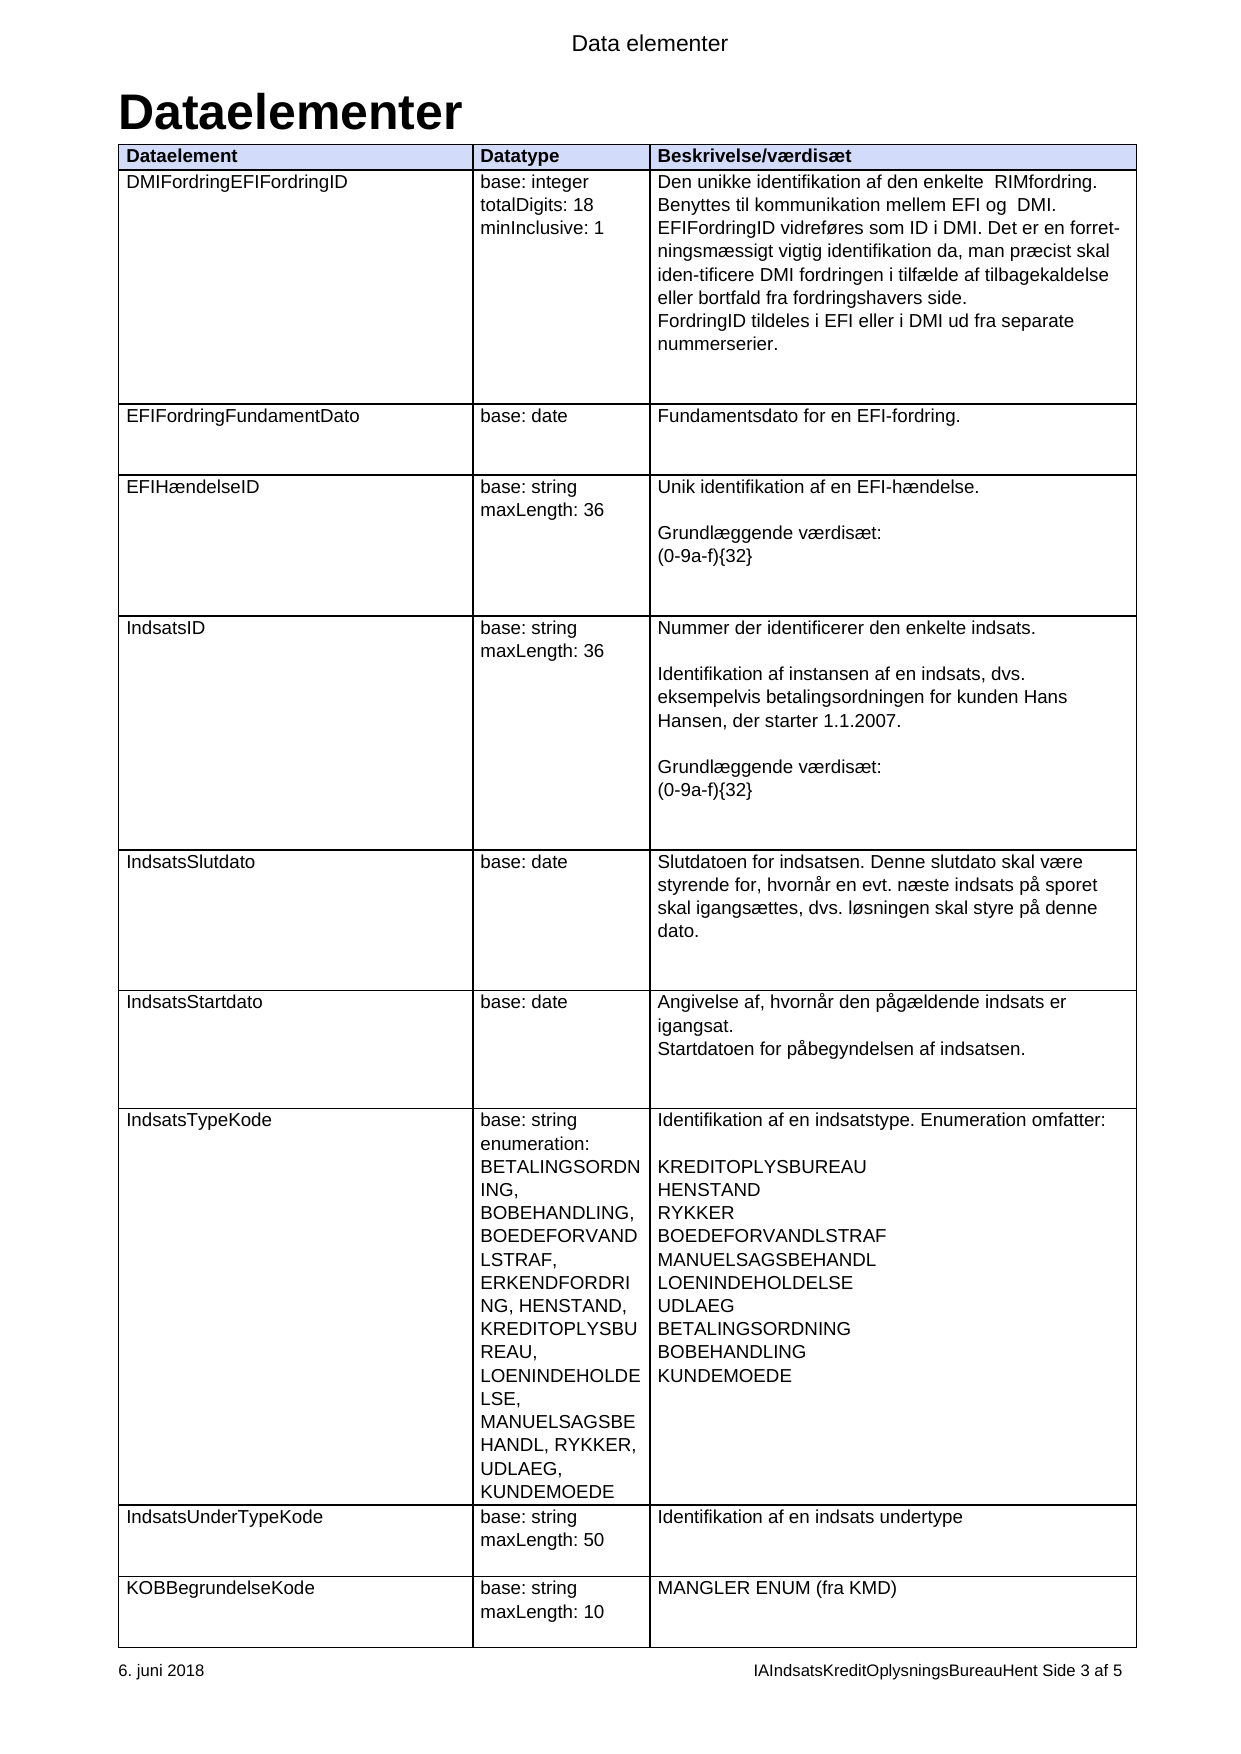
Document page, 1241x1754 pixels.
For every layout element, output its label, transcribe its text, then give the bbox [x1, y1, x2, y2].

table_cell IndsatsStartdato [119, 991, 472, 1107]
table_cell Slutdatoen for indsatsen. Denne slutdato skal være styrende for, hvornår en evt. næste indsats på sporet skal igangsættes, dvs. løsningen skal styre på denne dato. [651, 851, 1136, 990]
table_cell Nummer der identificerer den enkelte indsats. Identifikation af instansen af en indsats, dvs. eksempelvis betalingsordningen for kunden Hans Hansen, der starter 1.1.2007. Grundlæggende værdisæt: (0-9a-f){32} [651, 617, 1136, 849]
table_header Beskrivelse/værdisæt [651, 145, 1136, 169]
table_cell base: string maxLength: 36 [474, 476, 649, 615]
table_cell base: integer totalDigits: 18 minInclusive: 1 [474, 171, 649, 403]
table_cell Den unikke identifikation af den enkelte RIMfordring. Benyttes til kommunikation mellem EFI og DMI. EFIFordringID vidreføres som ID i DMI. Det er en forret-ningsmæssigt vigtig identifikation da, man præcist skal iden-tificere DMI fordringen i tilfælde af tilbagekaldelse eller bortfald fra fordringshavers side. FordringID tildeles i EFI eller i DMI ud fra separate nummerserier. [651, 171, 1136, 403]
table_cell Fundamentsdato for en EFI-fordring. [651, 405, 1136, 474]
table_cell Angivelse af, hvornår den pågældende indsats er igangsat. Startdatoen for påbegyndelsen af indsatsen. [651, 991, 1136, 1107]
table_cell Unik identifikation af en EFI-hændelse. Grundlæggende værdisæt: (0-9a-f){32} [651, 476, 1136, 615]
table_cell base: date [474, 405, 649, 474]
table_cell base: date [474, 851, 649, 990]
table_cell IndsatsTypeKode [119, 1109, 472, 1504]
text Dataelementer [118, 82, 1181, 140]
table_cell EFIHændelseID [119, 476, 472, 615]
table_cell DMIFordringEFIFordringID [119, 171, 472, 403]
table_cell base: string maxLength: 10 [474, 1577, 649, 1647]
table_header Datatype [474, 145, 649, 169]
table_cell base: string maxLength: 50 [474, 1506, 649, 1576]
table_cell EFIFordringFundamentDato [119, 405, 472, 474]
table_cell IndsatsUnderTypeKode [119, 1506, 472, 1576]
table_cell Identifikation af en indsatstype. Enumeration omfatter: KREDITOPLYSBUREAU HENSTAND RYKKER BOEDEFORVANDLSTRAF MANUELSAGSBEHANDL LOENINDEHOLDELSE UDLAEG BETALINGSORDNING BOBEHANDLING KUNDEMOEDE [651, 1109, 1136, 1504]
table_header Dataelement [119, 145, 472, 169]
table_cell IndsatsID [119, 617, 472, 849]
table_cell Identifikation af en indsats undertype [651, 1506, 1136, 1576]
table_cell base: string enumeration: BETALINGSORDNING, BOBEHANDLING, BOEDEFORVANDLSTRAF, ERKENDFORDRING, HENSTAND, KREDITOPLYSBUREAU, LOENINDEHOLDELSE, MANUELSAGSBEHANDL, RYKKER, UDLAEG, KUNDEMOEDE [474, 1109, 649, 1504]
table_cell KOBBegrundelseKode [119, 1577, 472, 1647]
table_cell IndsatsSlutdato [119, 851, 472, 990]
table_cell MANGLER ENUM (fra KMD) [651, 1577, 1136, 1647]
table_cell base: date [474, 991, 649, 1107]
table_cell base: string maxLength: 36 [474, 617, 649, 849]
